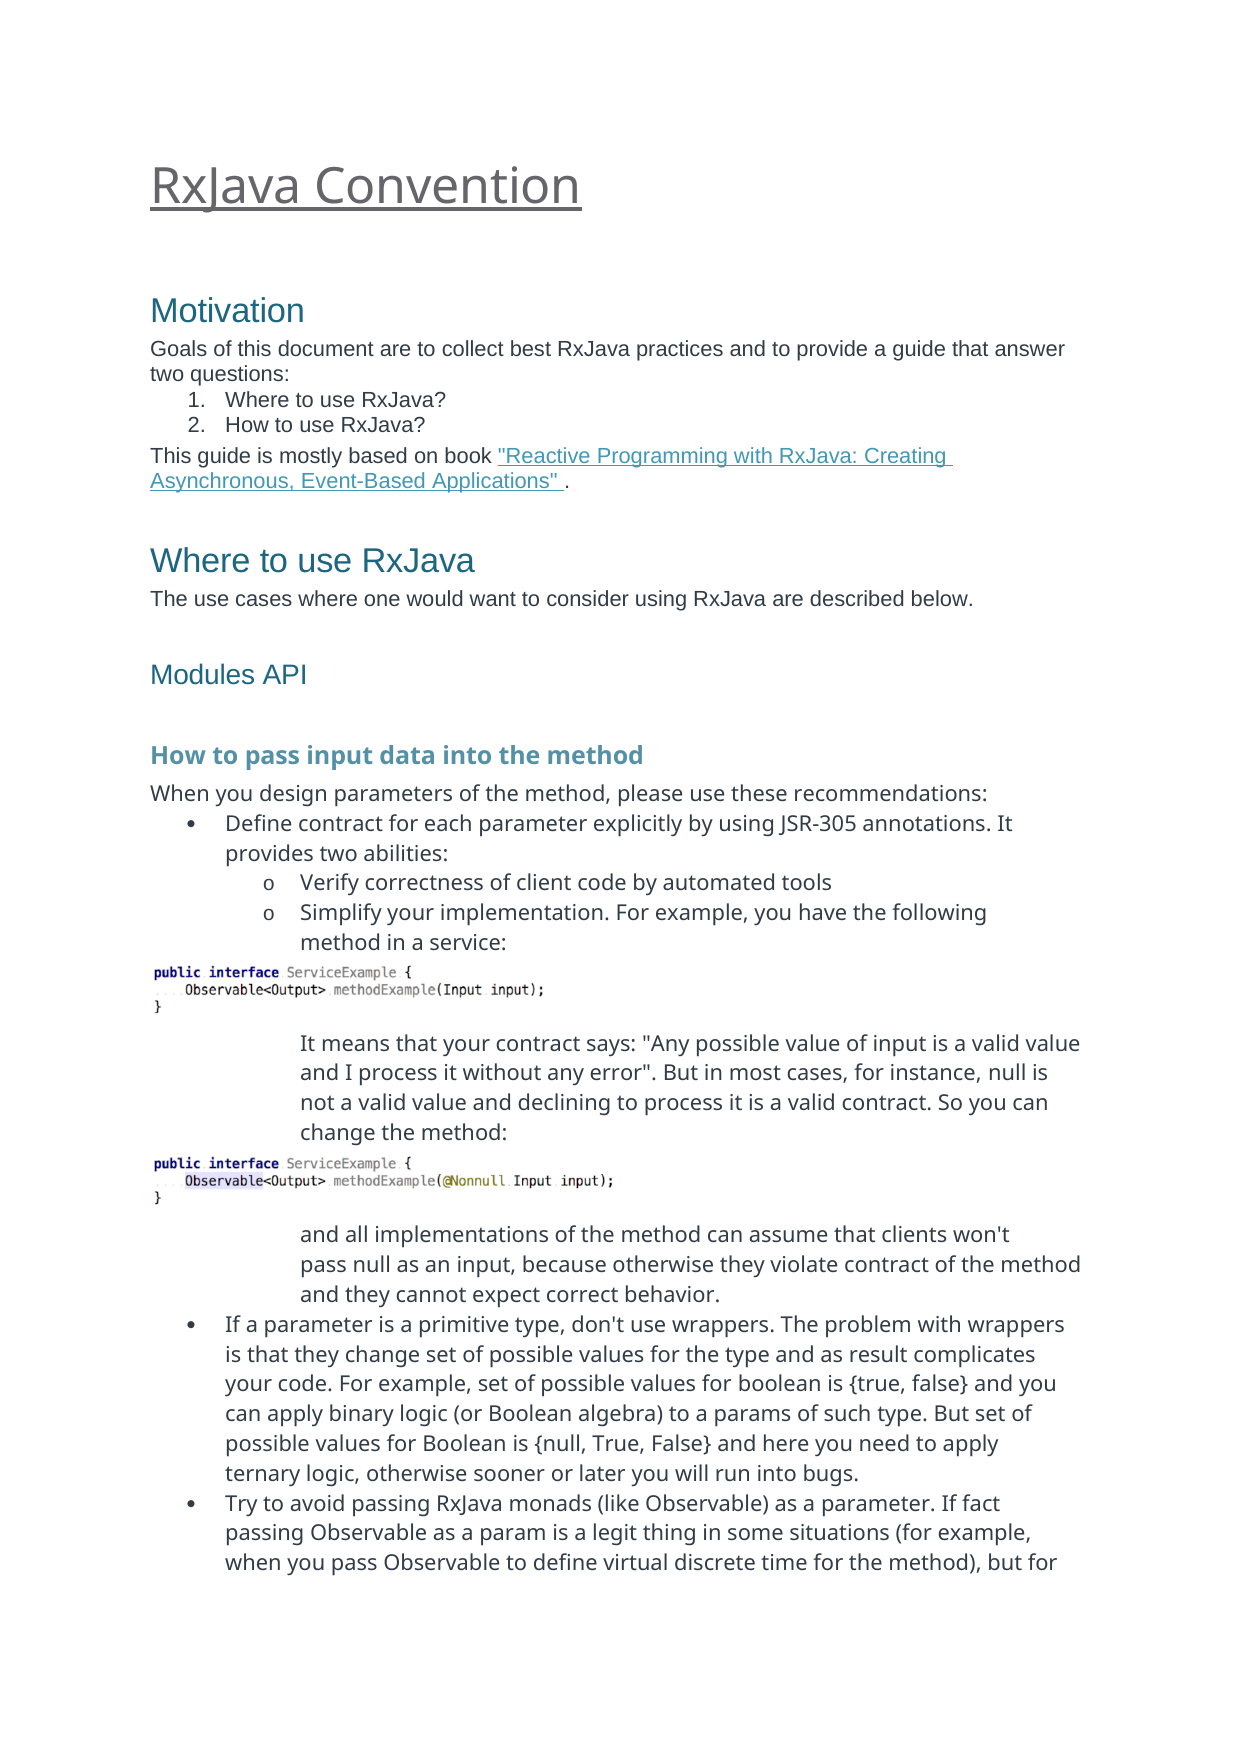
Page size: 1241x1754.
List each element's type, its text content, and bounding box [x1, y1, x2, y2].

list Simplify your implementation. For example, you have the following method in a service: [262, 897, 1065, 957]
list Verify correctness of client code by automated tools [262, 867, 1065, 897]
text Goals of this document are to collect best RxJava practices and to provide a guide that answer two questions: [150, 336, 1084, 386]
text and all implementations of the method can assume that clients won't pass null as an input, because otherwise they violate contract of the method and they cannot expect correct behavior. [300, 1219, 1084, 1309]
list Define contract for each parameter explicitly by using JSR-305 annotations. It provides two abilities: [187, 808, 1071, 867]
text This guide is mostly based on book "Reactive Programming with RxJava: Creating Asynchronous, Event-Based Applications" . [150, 443, 1084, 493]
text The use cases where one would want to consider using RxJava are described below. [150, 586, 1084, 611]
list How to use RxJava? [187, 412, 1071, 437]
list Where to use RxJava? [187, 386, 1071, 412]
picture [150, 1152, 1091, 1214]
subtitle RxJava Convention [150, 150, 1090, 218]
text Motivation [150, 290, 1090, 330]
text It means that your contract says: "Any possible value of input is a valid value and I process it without any error". But in most cases, for instance, null is not a valid value and declining to process it is a valid contract. So you can change the method: [300, 1027, 1084, 1147]
text When you design parameters of the method, please use these recommendations: [150, 778, 1084, 808]
text Where to use RxJava [150, 540, 1090, 580]
text Modules API [150, 658, 1090, 691]
subtitle How to pass input data into the method [150, 738, 1090, 772]
list If a parameter is a primitive type, don't use wrappers. The problem with wrappers is that they change set of possible values for the type and as result complicates your code. For example, set of possible values for boolean is {true, false} and you can apply binary logic (or Boolean algebra) to a params of such type. But set of possible values for Boolean is {null, True, False} and here you need to apply ternary logic, otherwise sooner or later you will run into bugs. [187, 1309, 1071, 1487]
picture [150, 962, 1091, 1022]
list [187, 1487, 1071, 1577]
